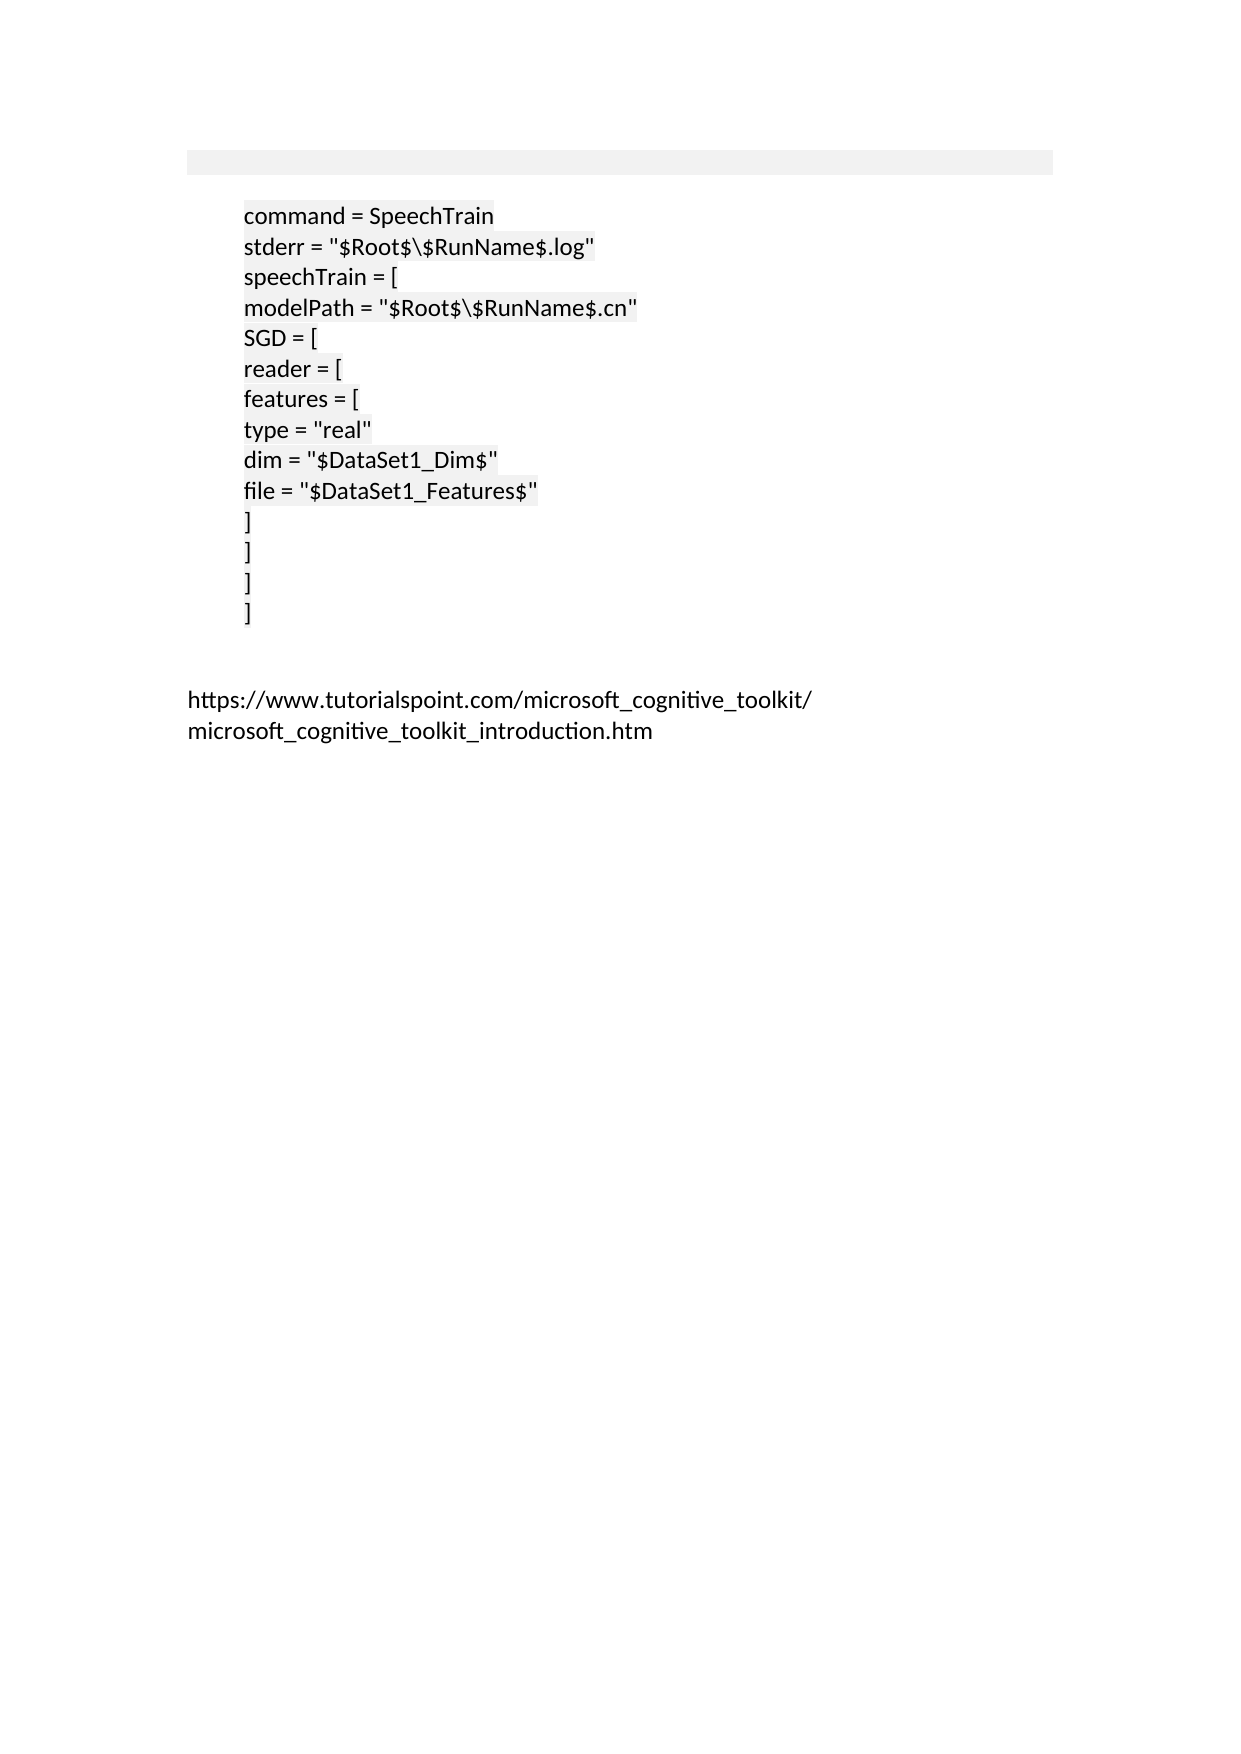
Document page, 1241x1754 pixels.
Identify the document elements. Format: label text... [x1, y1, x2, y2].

text command = SpeechTrain stderr = "$Root$\$RunName$.log" speechTrain = [ modelPath = "$Root$\$RunName$.cn" SGD = [ reader = [ features = [ type = "real" dim = "$DataSet1_Dim$" file = "$DataSet1_Features$" ] ] ] ] [244, 200, 1053, 628]
text https://www.tutorialspoint.com/microsoft_cognitive_toolkit/microsoft_cognitive_toolkit_introduction.htm [187, 684, 1053, 746]
